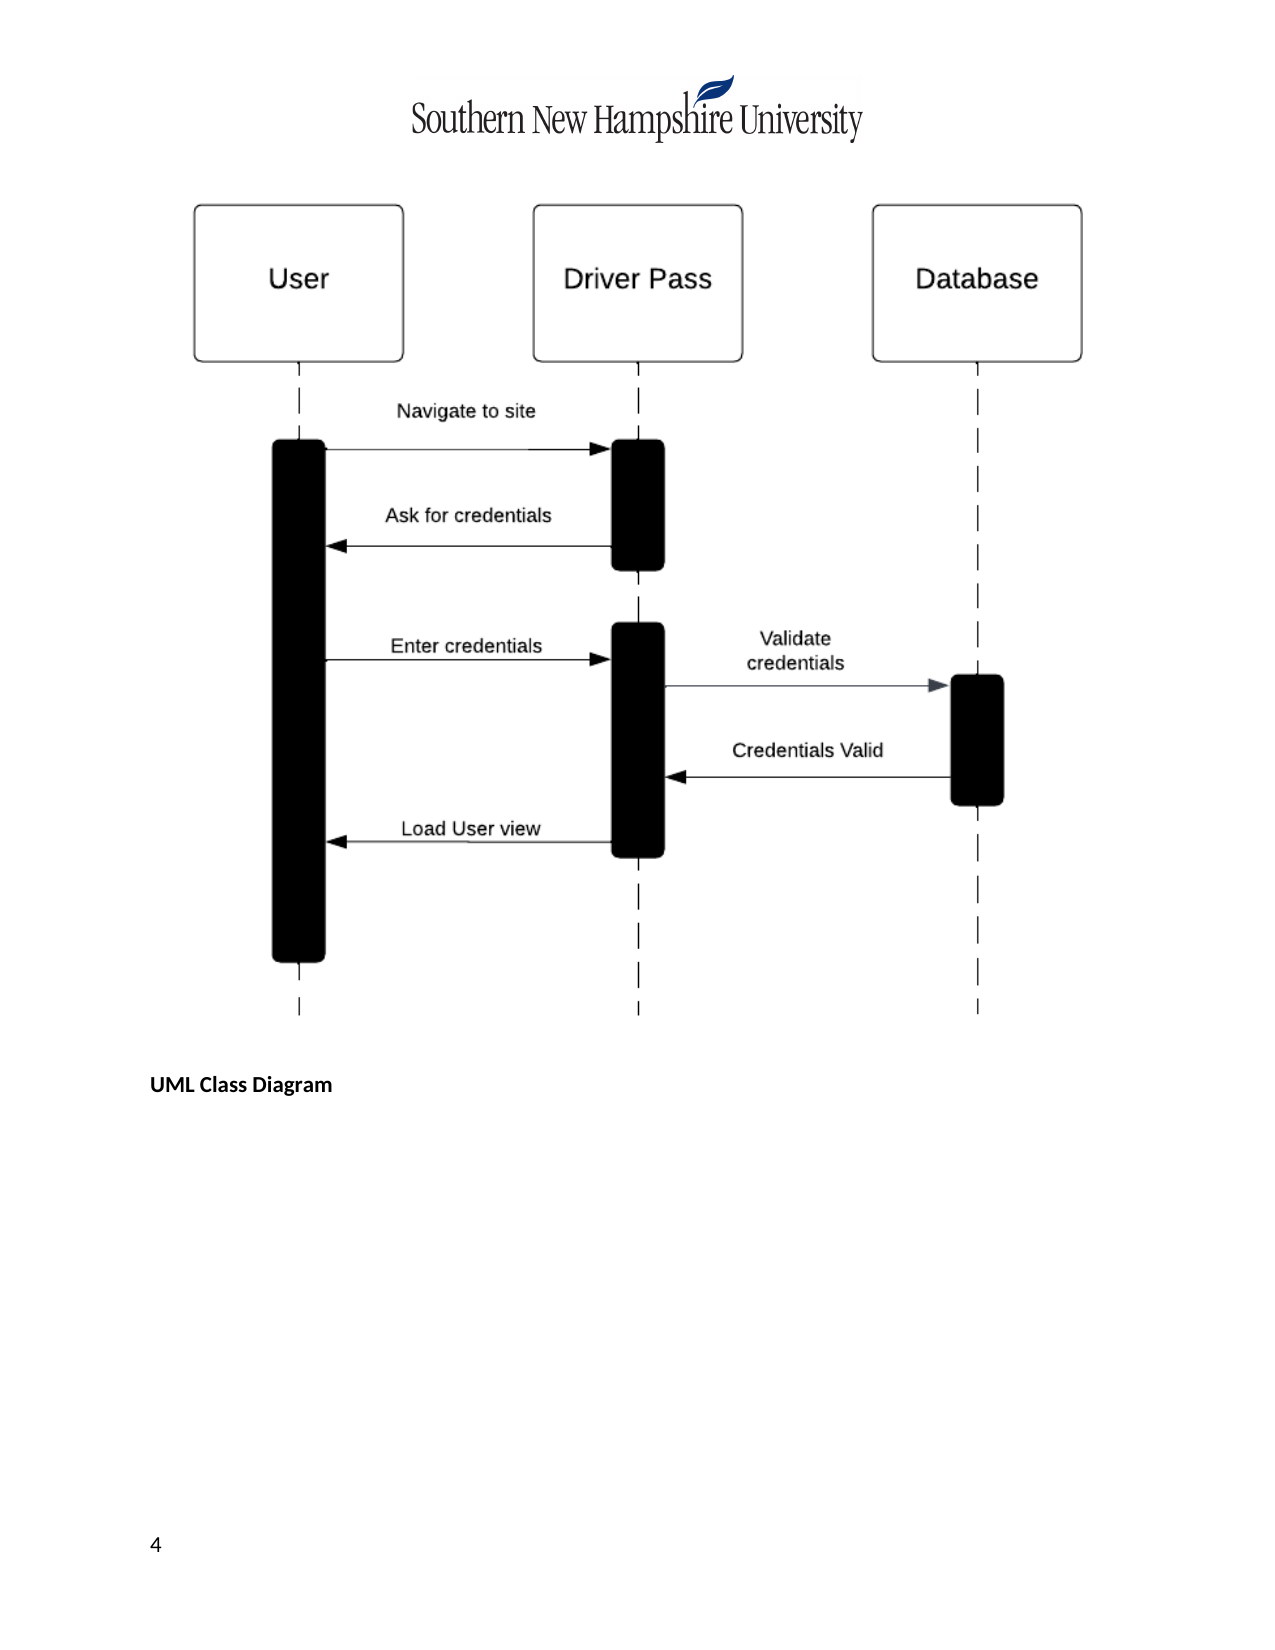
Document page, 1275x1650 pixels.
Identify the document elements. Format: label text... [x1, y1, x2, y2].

picture [150, 158, 1125, 1043]
picture [412, 75, 863, 143]
subtitle UML Class Diagram [150, 1071, 1125, 1099]
